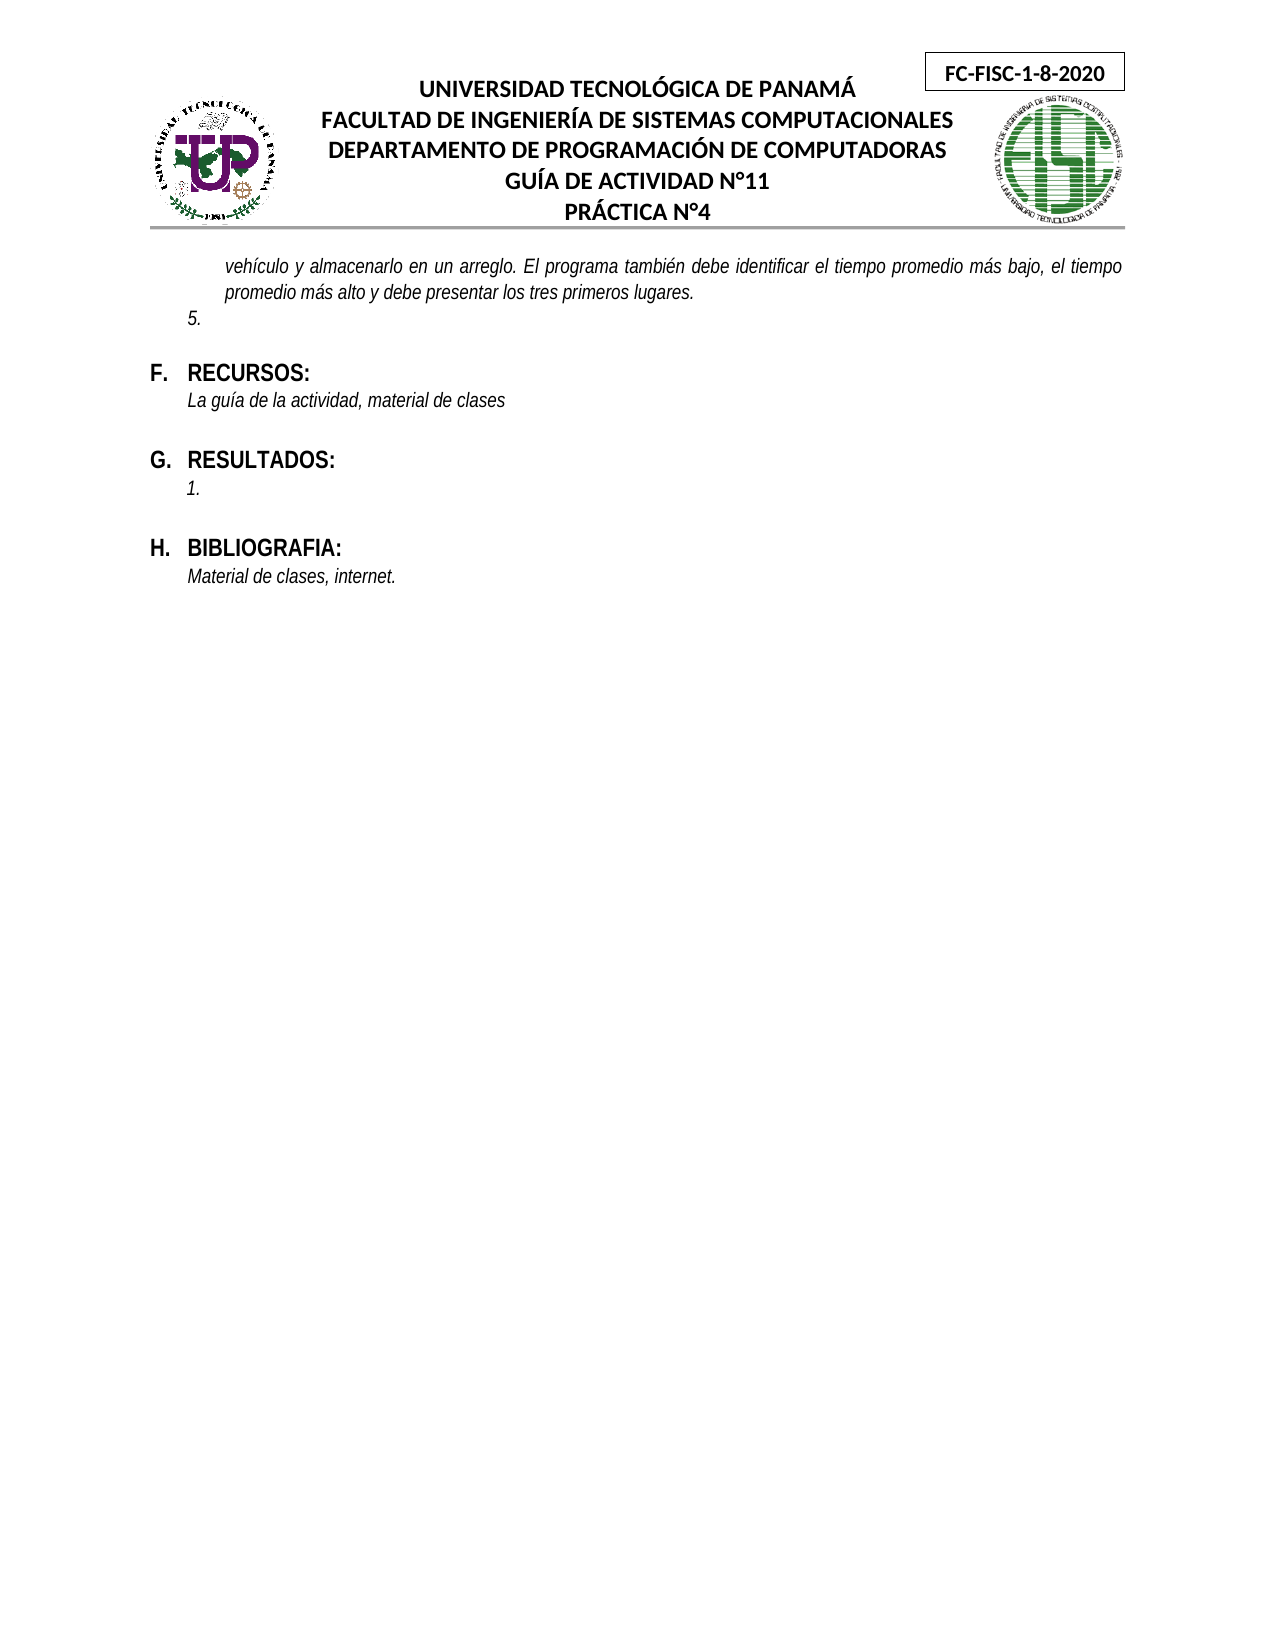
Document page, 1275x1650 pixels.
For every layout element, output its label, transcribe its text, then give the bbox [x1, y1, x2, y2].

list RESULTADOS: [150, 445, 1125, 474]
list RECURSOS: [150, 357, 1125, 386]
list BIBLIOGRAFIA: [150, 533, 1125, 562]
picture [990, 91, 1125, 226]
list La guía de la actividad, material de clases [187, 388, 1125, 412]
list Material de clases, internet. [187, 564, 1125, 588]
picture [150, 96, 279, 225]
